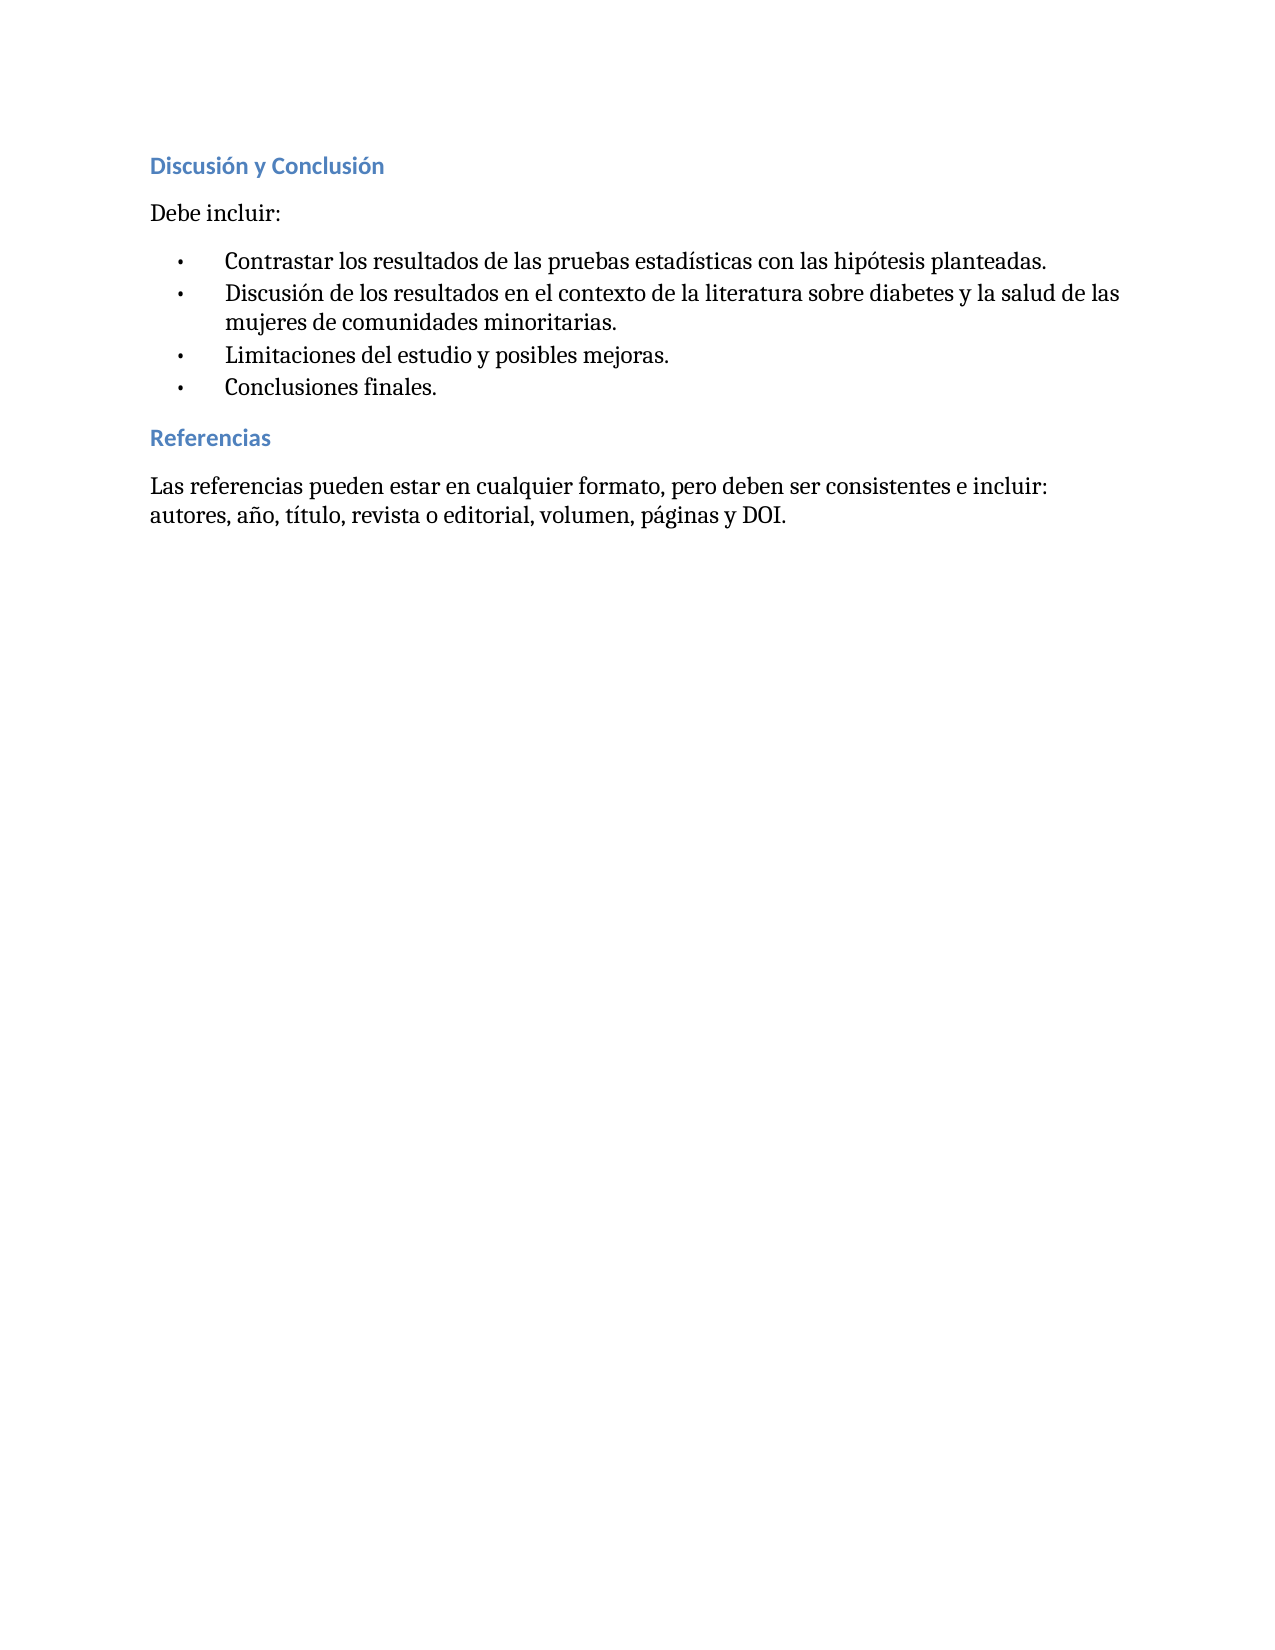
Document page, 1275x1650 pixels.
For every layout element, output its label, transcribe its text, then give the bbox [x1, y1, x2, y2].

list Contrastar los resultados de las pruebas estadísticas con las hipótesis planteadas. [175, 247, 1125, 276]
list Discusión de los resultados en el contexto de la literatura sobre diabetes y la salud de las mujeres de comunidades minoritarias. [175, 279, 1125, 337]
text Debe incluir: [150, 199, 1125, 228]
text Las referencias pueden estar en cualquier formato, pero deben ser consistentes e incluir: autores, año, título, revista o editorial, volumen, páginas y DOI. [150, 472, 1125, 529]
subtitle Discusión y Conclusión [150, 150, 1125, 181]
list Limitaciones del estudio y posibles mejoras. [175, 341, 1125, 369]
list Conclusiones finales. [175, 373, 1125, 402]
subtitle Referencias [150, 423, 1125, 453]
